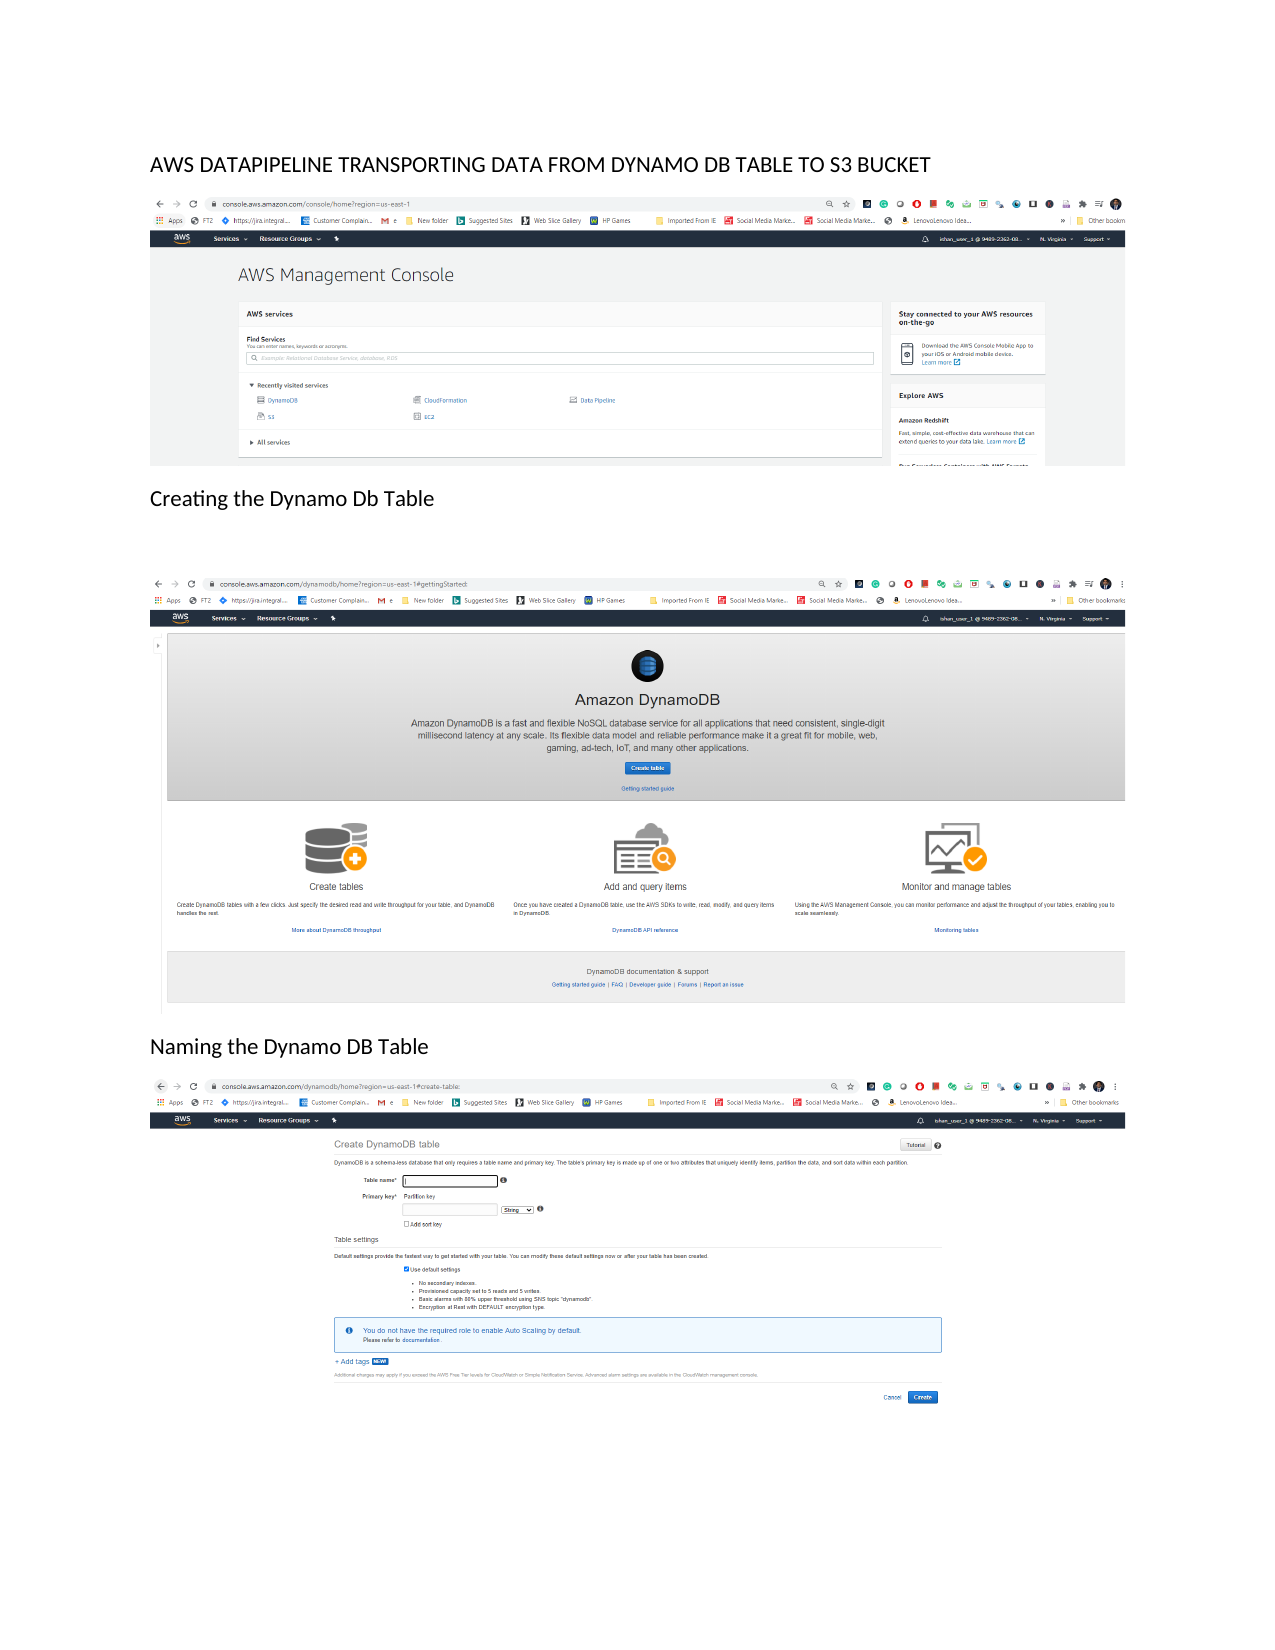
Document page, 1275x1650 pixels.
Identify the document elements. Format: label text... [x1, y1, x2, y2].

text AWS DATAPIPELINE TRANSPORTING DATA FROM DYNAMO DB TABLE TO S3 BUCKET [150, 150, 1125, 178]
text Naming the Dynamo DB Table [150, 1032, 1125, 1060]
picture [150, 1079, 1125, 1425]
picture [150, 196, 1125, 466]
picture [150, 578, 1125, 1014]
text Creating the Dynamo Db Table [150, 484, 1125, 512]
